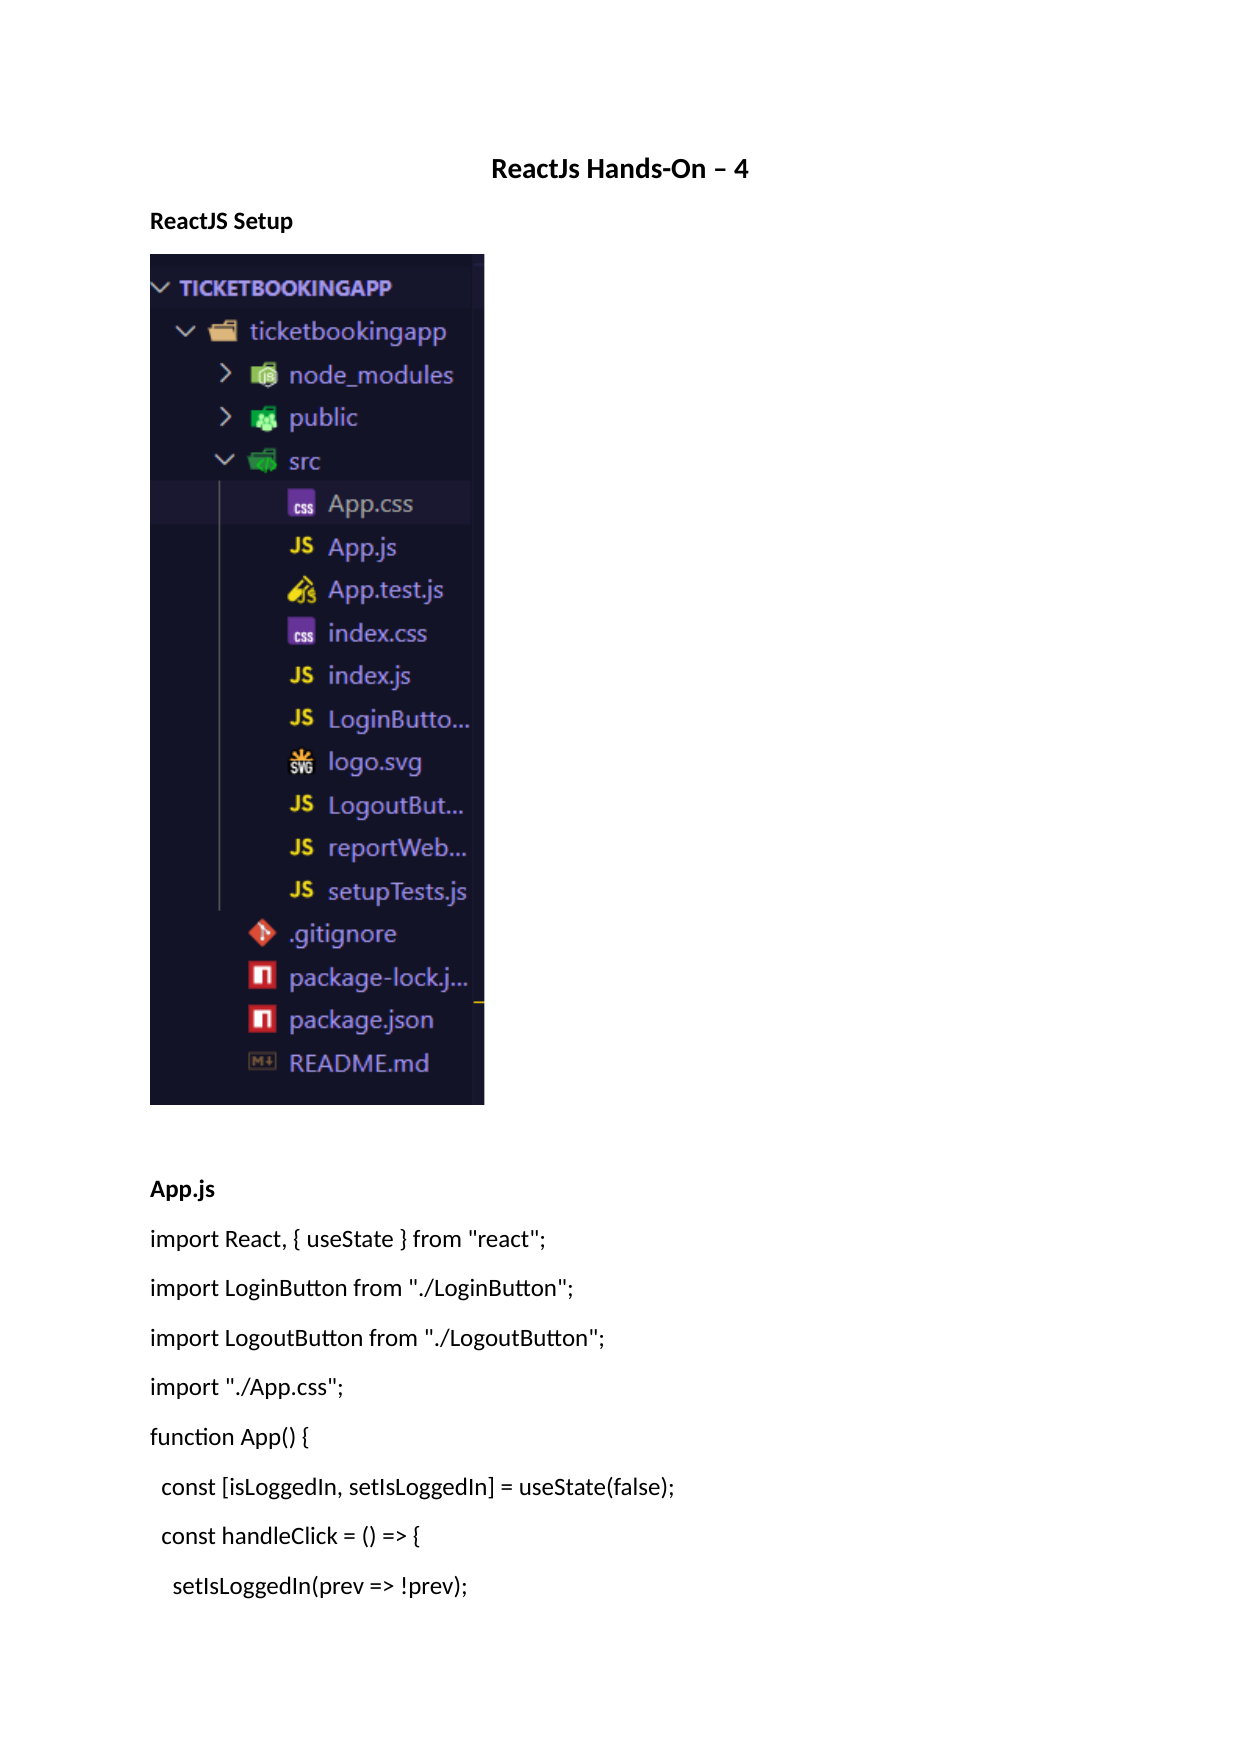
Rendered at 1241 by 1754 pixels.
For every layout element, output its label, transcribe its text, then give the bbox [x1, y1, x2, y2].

text ReactJs Hands-On – 4 [150, 150, 1090, 186]
text function App() { [150, 1421, 1090, 1452]
text import LoginButton from "./LoginButton"; [150, 1272, 1090, 1303]
text const handleClick = () => { [150, 1520, 1090, 1551]
text import "./App.css"; [150, 1372, 1090, 1402]
text ReactJS Setup [150, 205, 1090, 236]
text App.js [150, 1173, 1090, 1204]
text setIsLoggedIn(prev => !prev); [150, 1570, 1090, 1600]
text import React, { useState } from "react"; [150, 1223, 1090, 1253]
picture [150, 254, 485, 1105]
text const [isLoggedIn, setIsLoggedIn] = useState(false); [150, 1471, 1090, 1501]
text import LogoutButton from "./LogoutButton"; [150, 1322, 1090, 1352]
